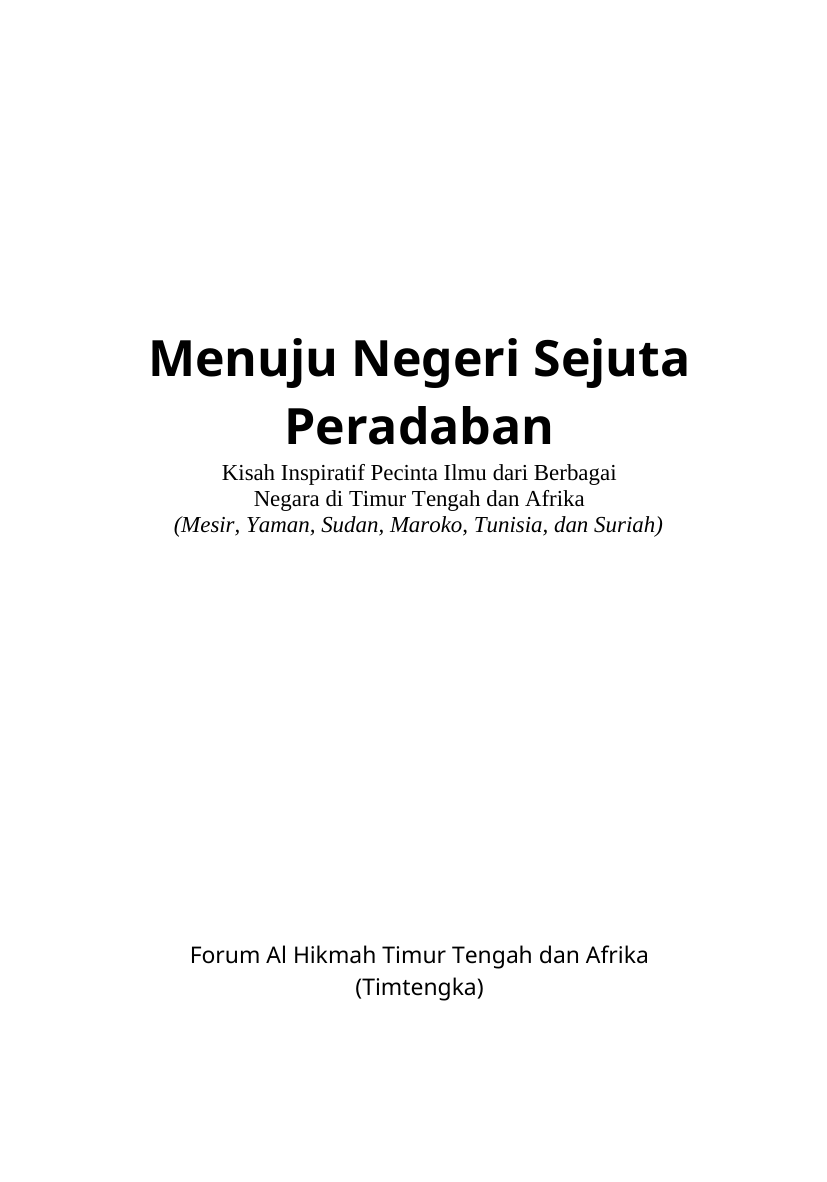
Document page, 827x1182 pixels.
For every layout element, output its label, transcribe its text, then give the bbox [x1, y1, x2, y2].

text (Mesir, Yaman, Sudan, Maroko, Tunisia, dan Suriah) [130, 511, 709, 538]
text Kisah Inspiratif Pecinta Ilmu dari Berbagai [130, 459, 709, 485]
text Forum Al Hikmah Timur Tengah dan Afrika [130, 939, 709, 971]
text Menuju Negeri Sejuta Peradaban [130, 322, 709, 459]
text (Timtengka) [130, 971, 709, 1002]
text Negara di Timur Tengah dan Afrika [130, 485, 709, 511]
